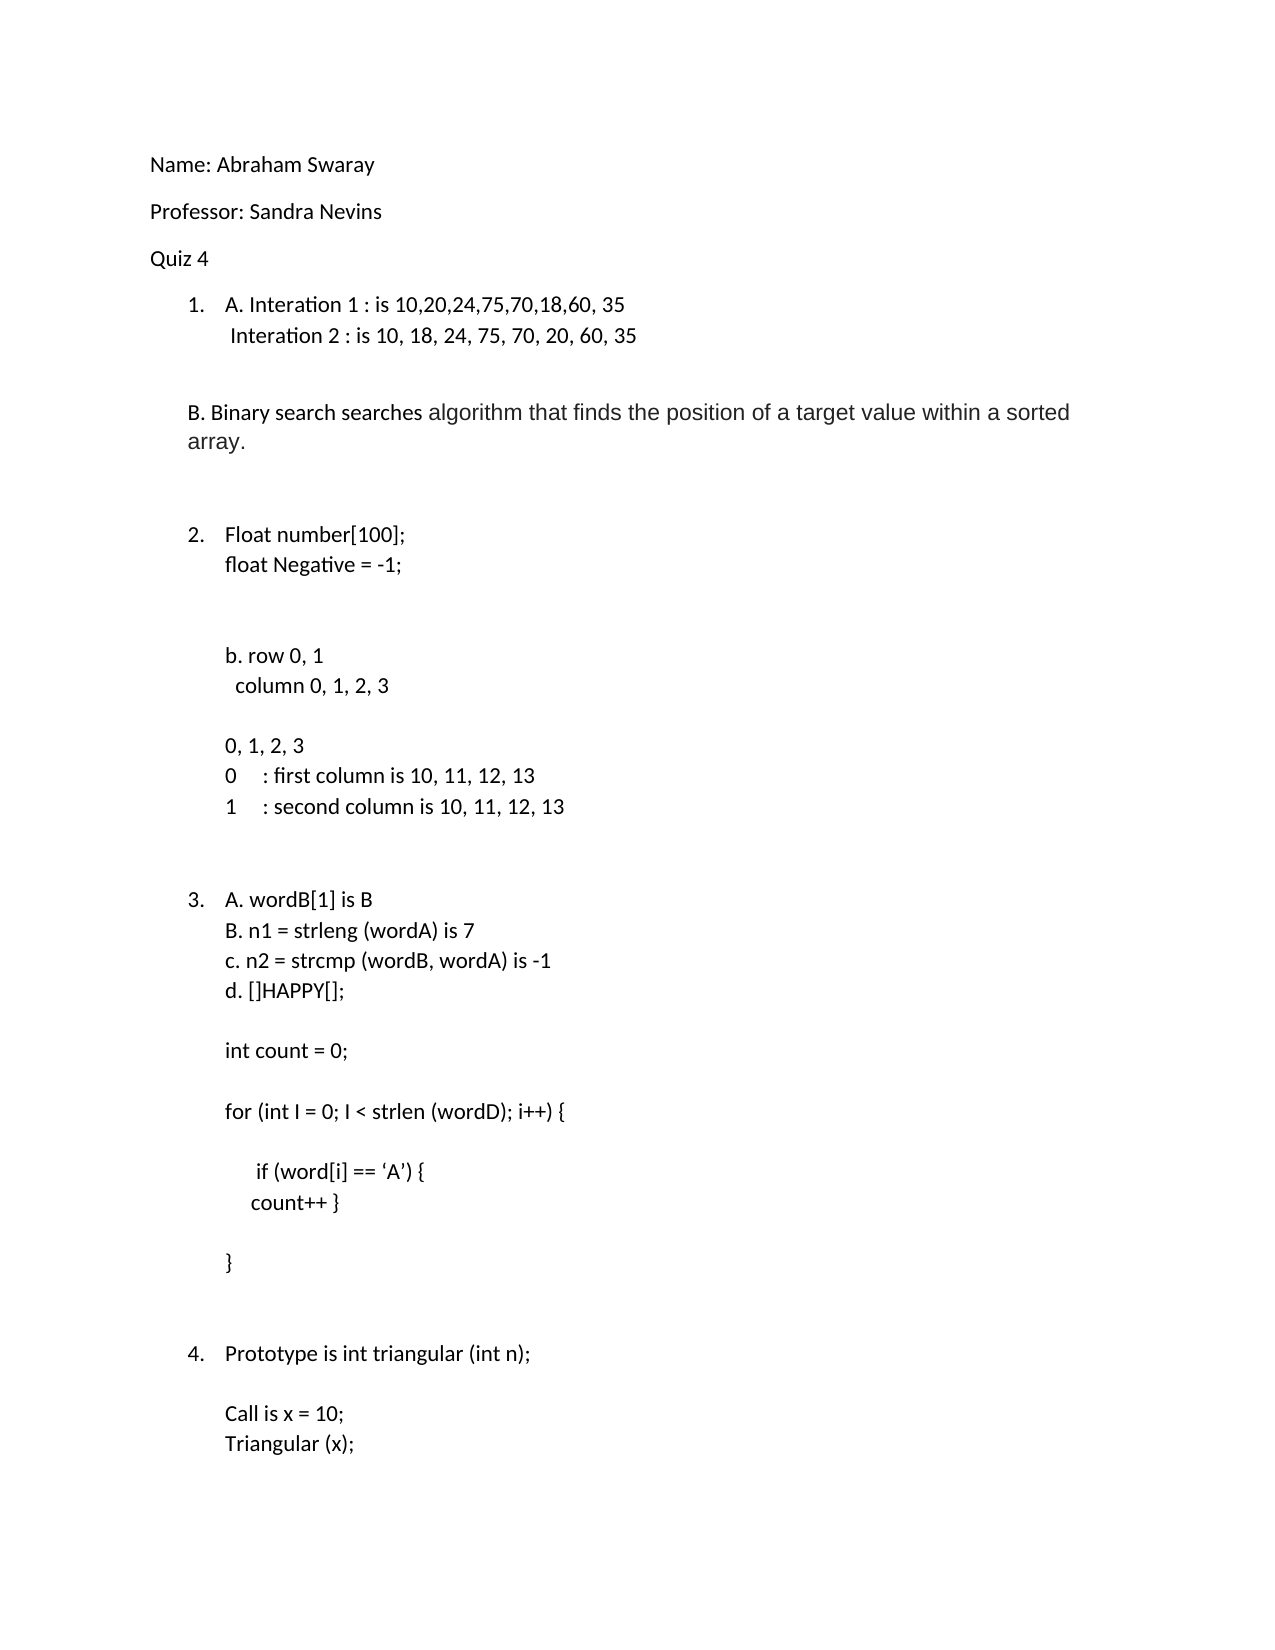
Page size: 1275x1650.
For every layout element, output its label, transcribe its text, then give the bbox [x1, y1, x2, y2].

list B. n1 = strleng (wordA) is 7 [225, 916, 1125, 944]
list A. Interation 1 : is 10,20,24,75,70,18,60, 35 [187, 291, 1125, 319]
list if (word[i] == ‘A’) { [225, 1157, 1125, 1186]
list c. n2 = strcmp (wordB, wordA) is -1 [225, 946, 1125, 974]
list 0, 1, 2, 3 [225, 731, 1125, 759]
text B. Binary search searches algorithm that finds the position of a target value within a sorted array. [187, 398, 1125, 454]
list Call is x = 10; [225, 1399, 1125, 1427]
text Quiz 4 [150, 244, 1125, 272]
list : first column is 10, 11, 12, 13 [225, 762, 1125, 790]
list d. []HAPPY[]; [225, 976, 1125, 1004]
list : second column is 10, 11, 12, 13 [225, 792, 1125, 820]
list } [225, 1248, 1125, 1276]
list count++ } [225, 1188, 1125, 1216]
list int count = 0; [225, 1037, 1125, 1065]
list Prototype is int triangular (int n); [187, 1339, 1125, 1367]
list A. wordB[1] is B [187, 886, 1125, 914]
text Professor: Sandra Nevins [150, 197, 1125, 225]
list float Negative = -1; [225, 550, 1125, 578]
list Interation 2 : is 10, 18, 24, 75, 70, 20, 60, 35 [225, 321, 1125, 349]
list column 0, 1, 2, 3 [225, 671, 1125, 699]
list for (int I = 0; I < strlen (wordD); i++) { [225, 1097, 1125, 1125]
list Float number[100]; [187, 520, 1125, 548]
list b. row 0, 1 [225, 641, 1125, 669]
text Name: Abraham Swaray [150, 150, 1125, 178]
list Triangular (x); [225, 1429, 1125, 1457]
